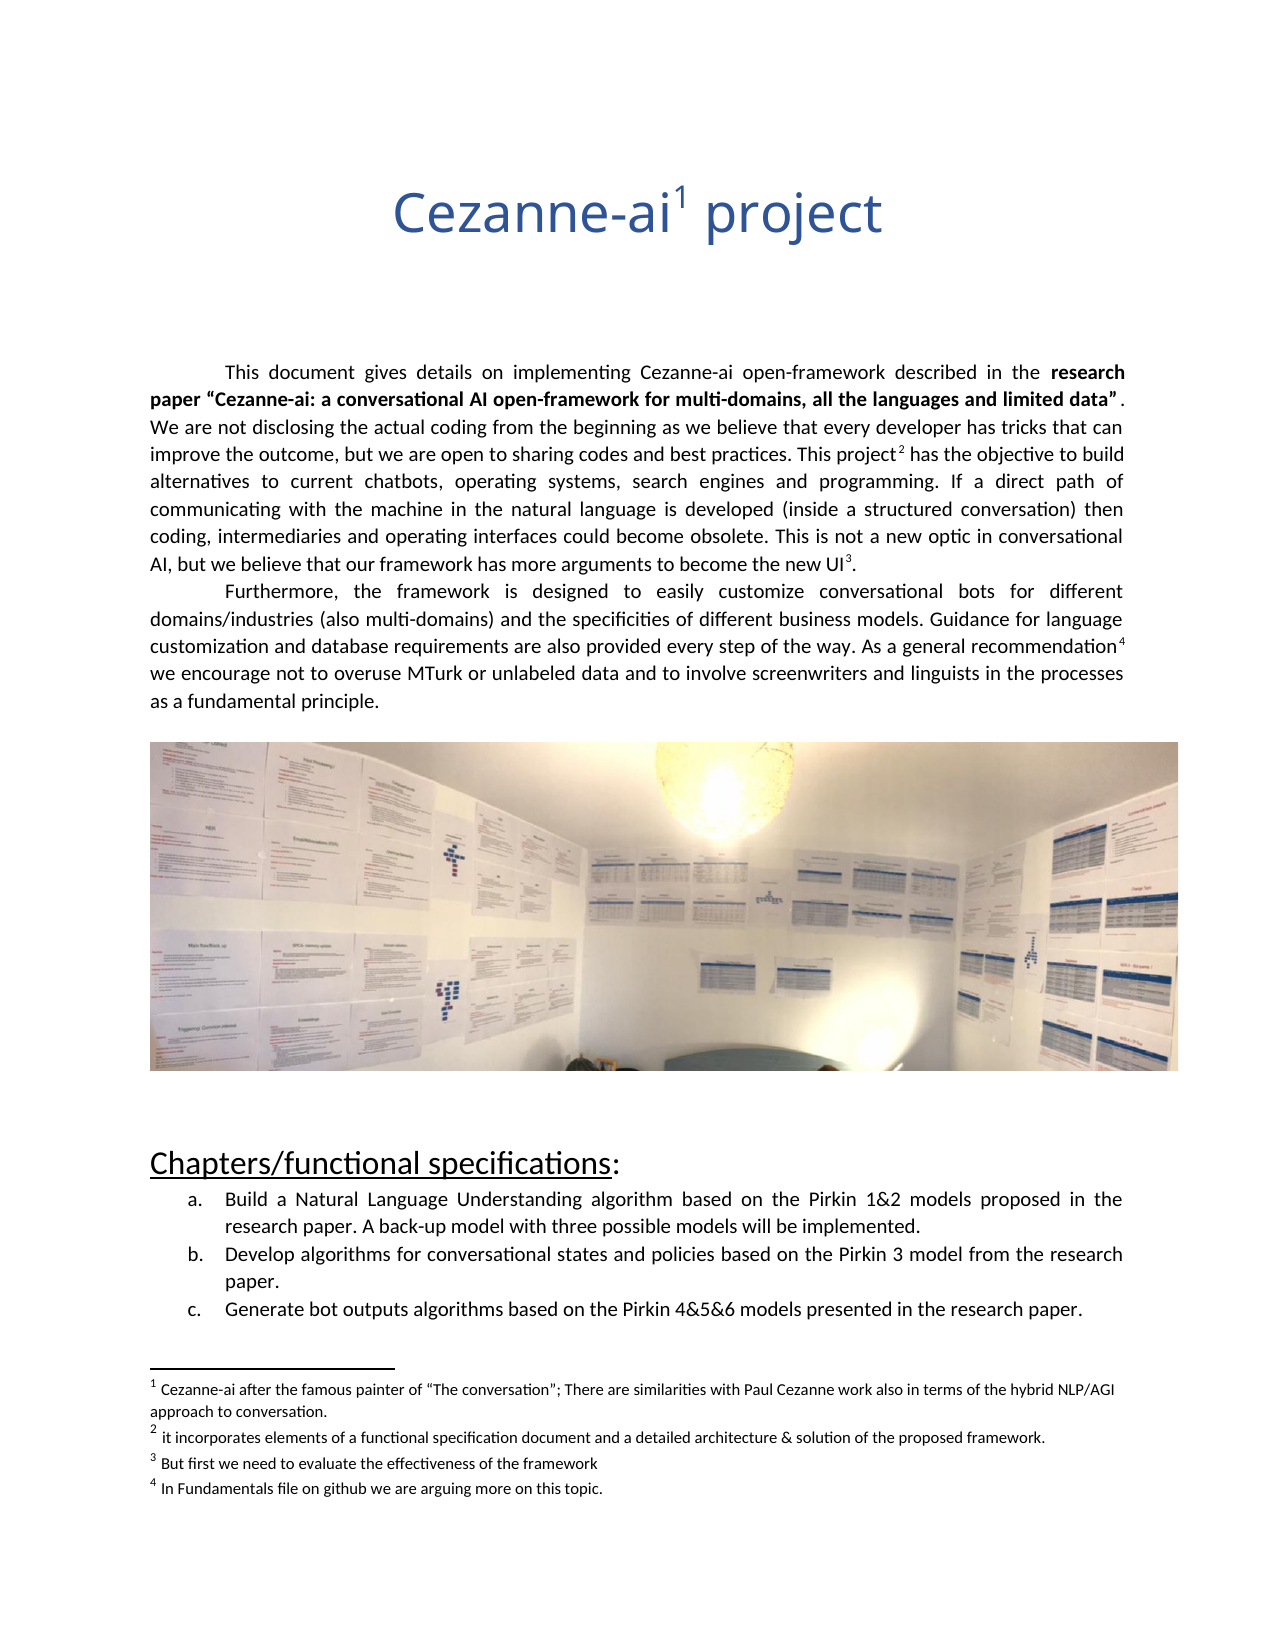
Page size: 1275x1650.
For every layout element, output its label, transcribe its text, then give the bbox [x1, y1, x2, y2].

text Chapters/functional specifications: [150, 1142, 1125, 1183]
list Generate bot outputs algorithms based on the Pirkin 4&5&6 models presented in the research paper. [187, 1296, 1125, 1321]
text Furthermore, the framework is designed to easily customize conversational bots for different domains/industries (also multi-domains) and the specificities of different business models. Guidance for language customization and database requirements are also provided every step of the way. As a general recommendation we encourage not to overuse MTurk or unlabeled data and to involve screenwriters and linguists in the processes as a fundamental principle. [150, 578, 1125, 713]
picture [150, 742, 1179, 1071]
text Cezanne-ai project [150, 175, 1125, 249]
list Build a Natural Language Understanding algorithm based on the Pirkin 1&2 models proposed in the research paper. A back-up model with three possible models will be implemented. [187, 1186, 1125, 1239]
list Develop algorithms for conversational states and policies based on the Pirkin 3 model from the research paper. [187, 1241, 1125, 1294]
text This document gives details on implementing Cezanne-ai open-framework described in the research paper “Cezanne-ai: a conversational AI open-framework for multi-domains, all the languages and limited data”. We are not disclosing the actual coding from the beginning as we believe that every developer has tricks that can improve the outcome, but we are open to sharing codes and best practices. This project has the objective to build alternatives to current chatbots, operating systems, search engines and programming. If a direct path of communicating with the machine in the natural language is developed (inside a structured conversation) then coding, intermediaries and operating interfaces could become obsolete. This is not a new optic in conversational AI, but we believe that our framework has more arguments to become the new UI. [150, 359, 1125, 576]
